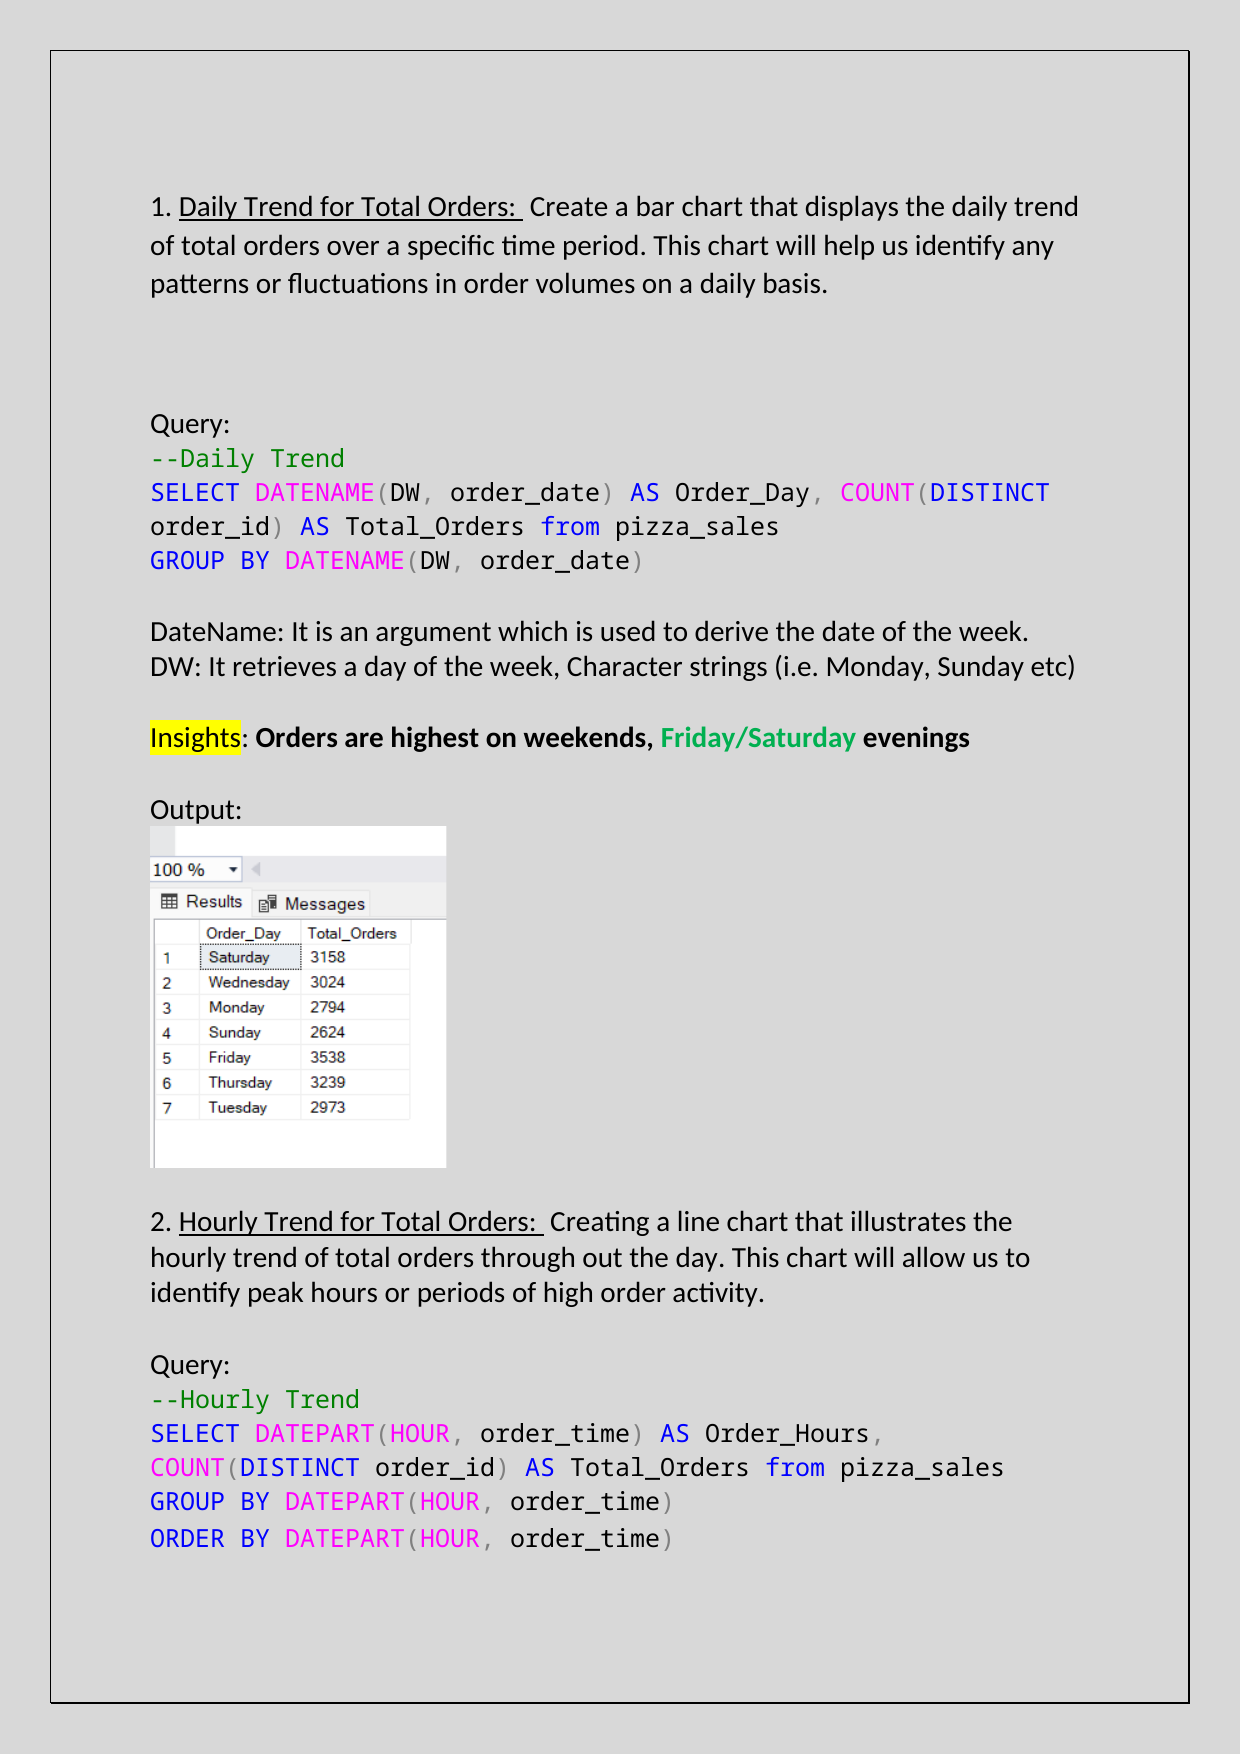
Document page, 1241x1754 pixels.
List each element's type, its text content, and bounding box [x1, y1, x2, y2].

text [150, 1483, 1089, 1554]
text GROUP BY DATENAME(DW, order_date) DateName: It is an argument which is used to derive the date of the week. DW: It retrieves a day of the week, Character strings (i.e. Monday, Sunday etc) Insights: Orders are highest on weekends, Friday/Saturday evenings Output: 2. Hourly Trend for Total Orders: Creating a line chart that illustrates the hourly trend of total orders through out the day. This chart will allow us to identify peak hours or periods of high order activity. Query: --Hourly Trend [150, 543, 1089, 1415]
picture [150, 826, 447, 1168]
text SELECT DATEPART(HOUR, order_time) AS Order_Hours, COUNT(DISTINCT order_id) AS Total_Orders from pizza_sales [150, 1415, 1089, 1483]
text Query: --Daily Trend SELECT DATENAME(DW, order_date) AS Order_Day, COUNT(DISTINCT order_id) AS Total_Orders from pizza_sales [150, 405, 1089, 543]
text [150, 150, 1089, 301]
